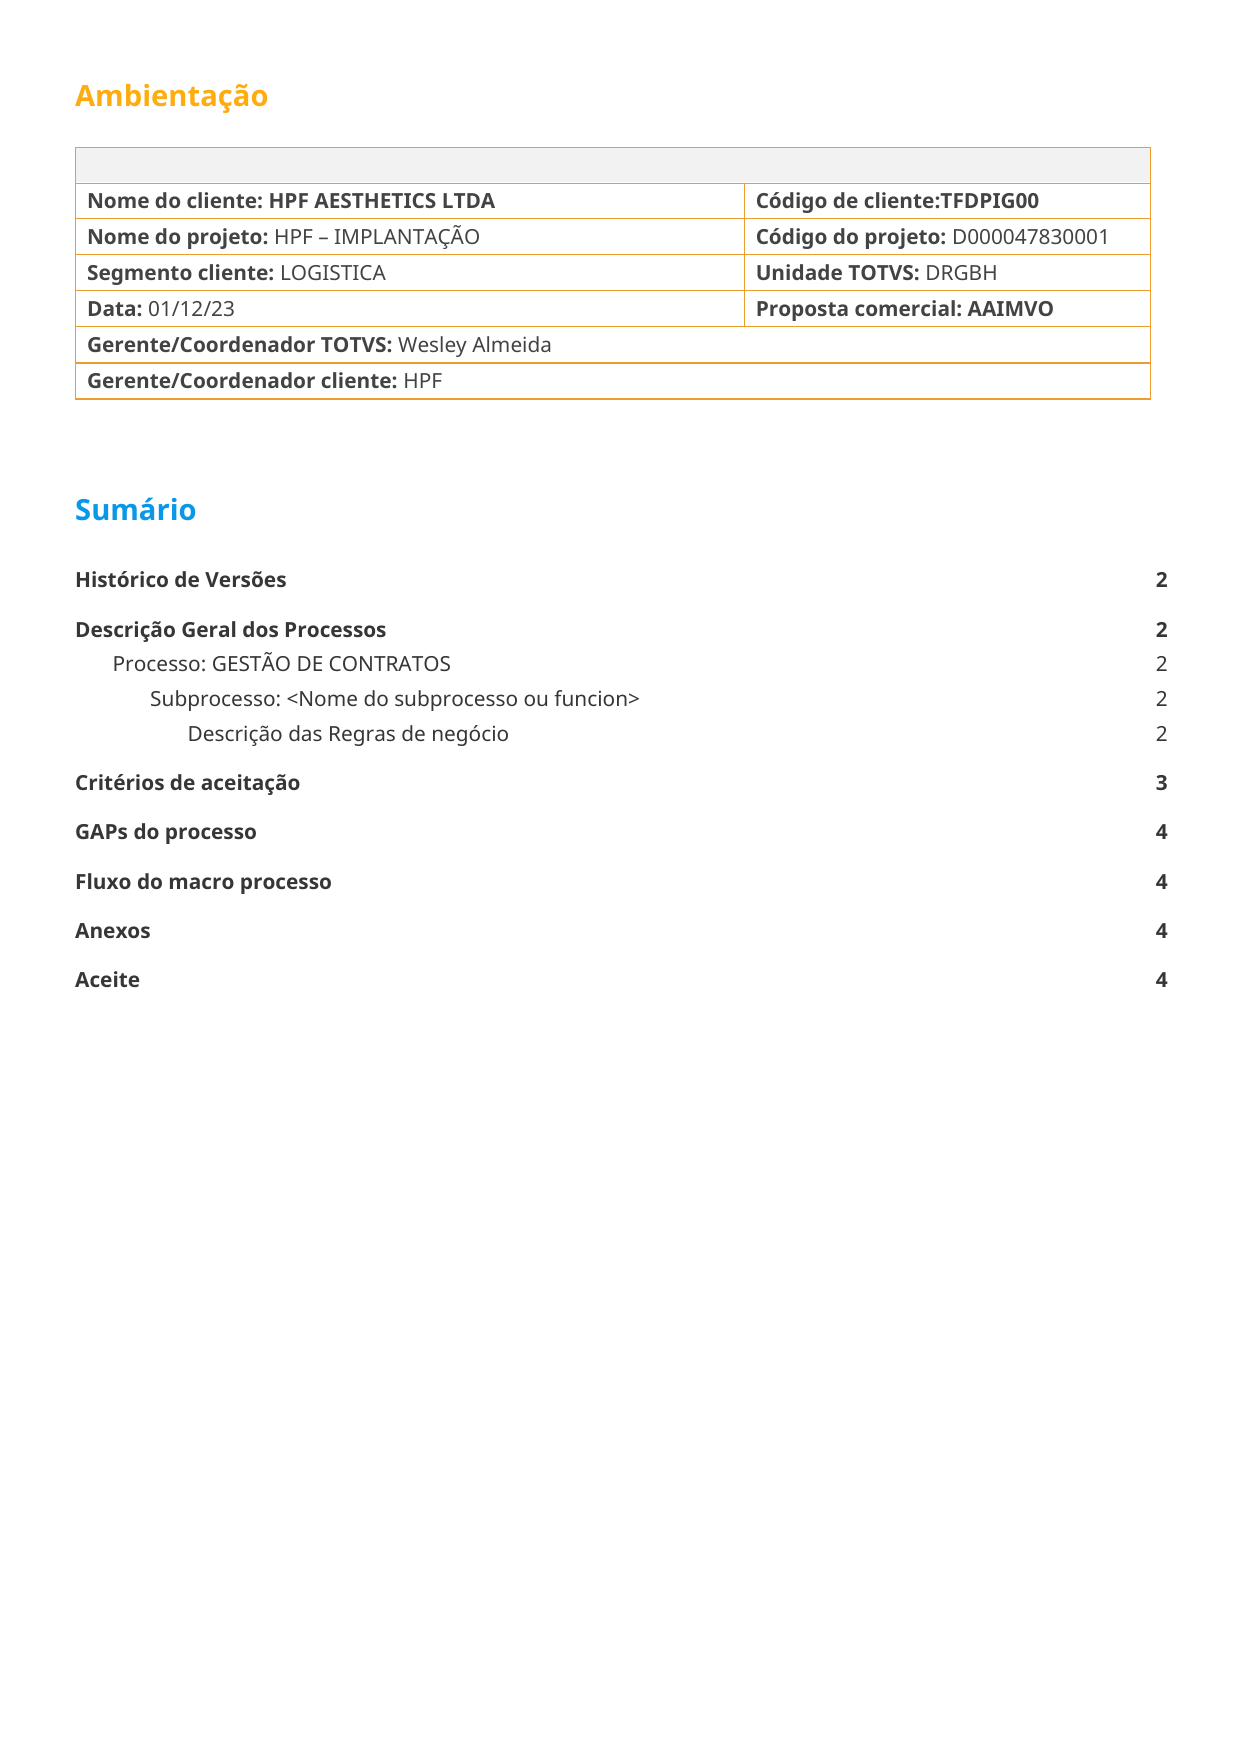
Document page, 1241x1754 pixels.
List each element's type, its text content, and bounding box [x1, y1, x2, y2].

table_cell Gerente/Coordenador TOTVS: Wesley Almeida [76, 327, 1150, 362]
table_cell Segmento cliente: LOGISTICA [76, 255, 744, 290]
table_cell Código do projeto: D000047830001 [745, 219, 1150, 254]
table_cell Nome do cliente: HPF AESTHETICS LTDA [76, 184, 744, 218]
table_header [76, 148, 1150, 182]
table_cell Proposta comercial: AAIMVO [745, 291, 1150, 326]
title Ambientação [75, 75, 1165, 115]
table_cell Código de cliente:TFDPIG00 [745, 184, 1150, 218]
table_cell Data: 01/12/23 [76, 291, 744, 326]
table_cell Unidade TOTVS: DRGBH [745, 255, 1150, 290]
title Sumário [75, 489, 1165, 529]
table_cell Gerente/Coordenador cliente: HPF [76, 364, 1150, 397]
table_cell Nome do projeto: HPF – IMPLANTAÇÃO [76, 219, 744, 254]
